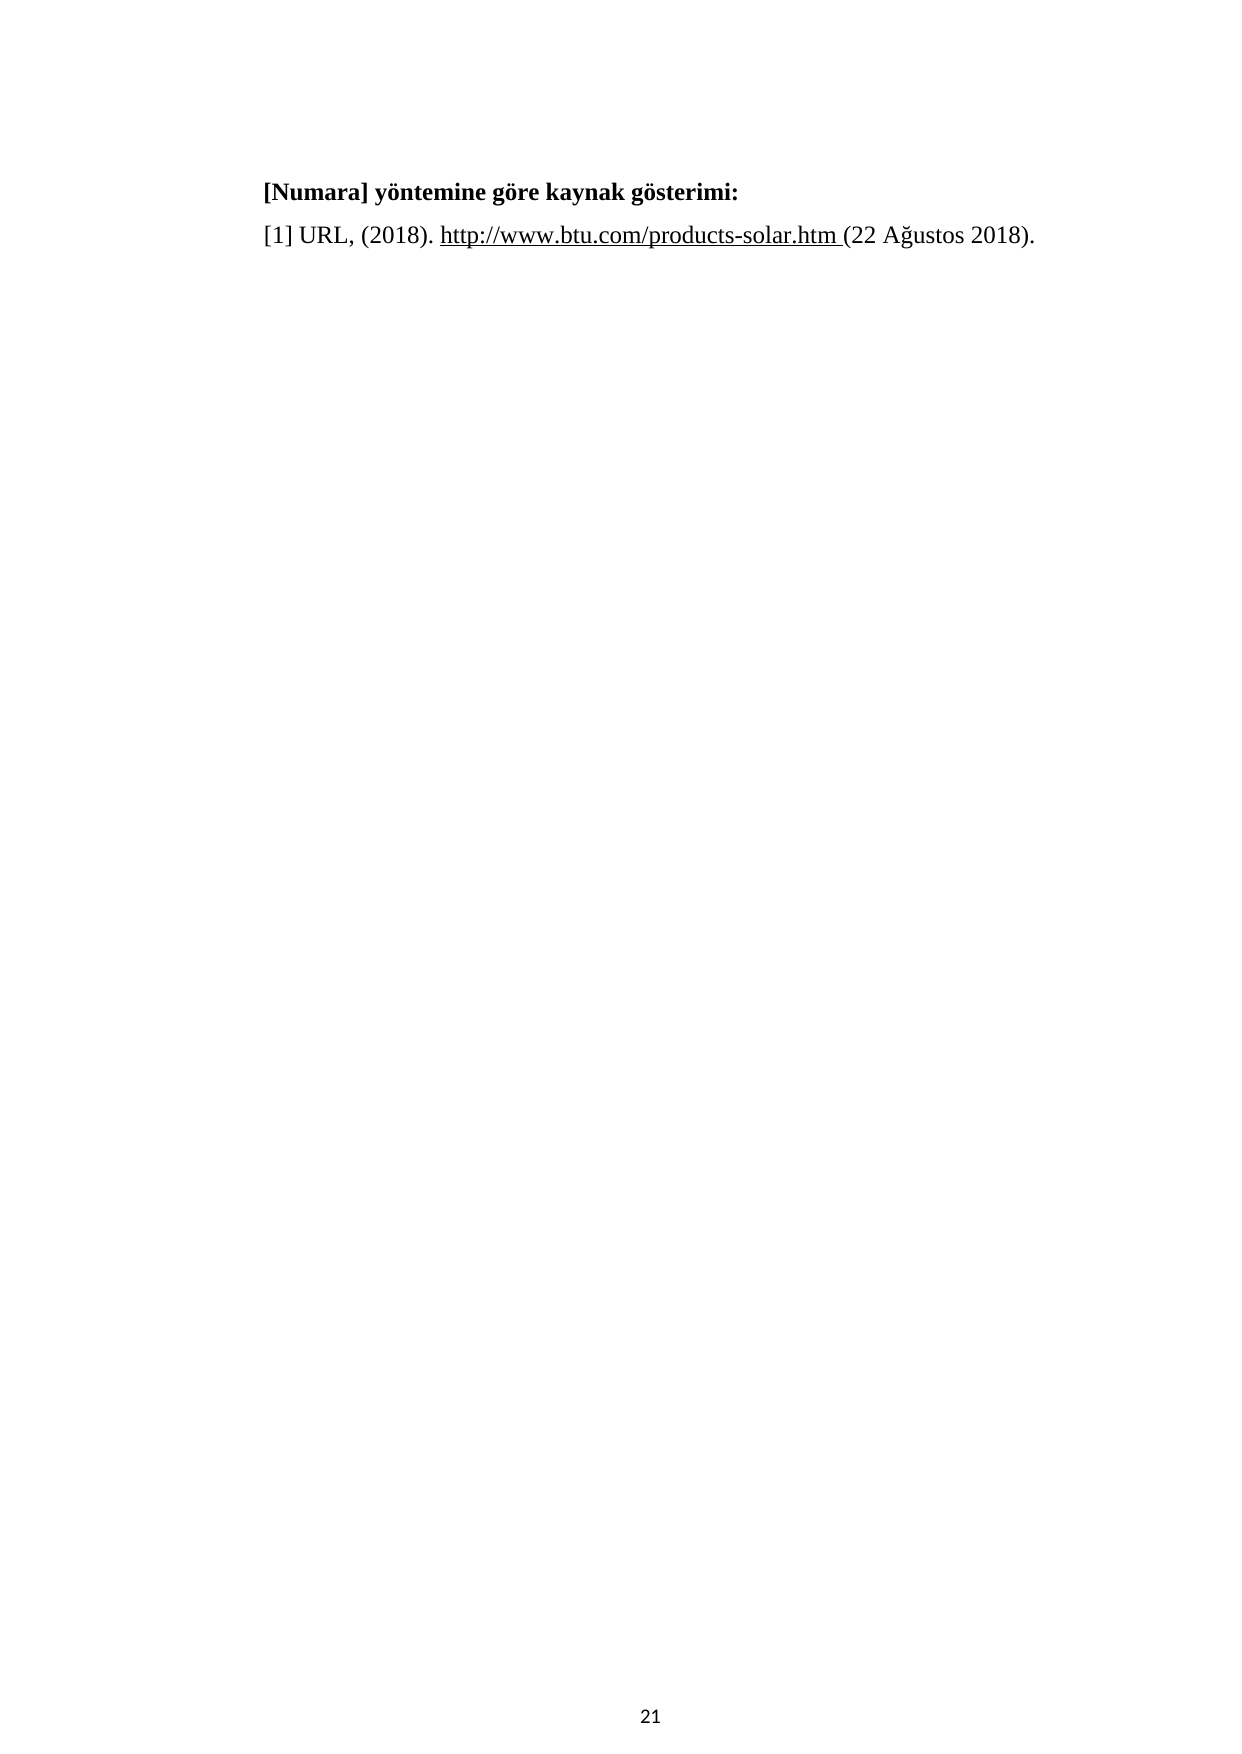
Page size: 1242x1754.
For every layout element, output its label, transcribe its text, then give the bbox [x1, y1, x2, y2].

text [Numara] yöntemine göre kaynak gösterimi: [263, 177, 1094, 206]
list URL, (2018). http://www.btu.com/products-solar.htm (22 Ağustos 2018). [263, 220, 1094, 249]
